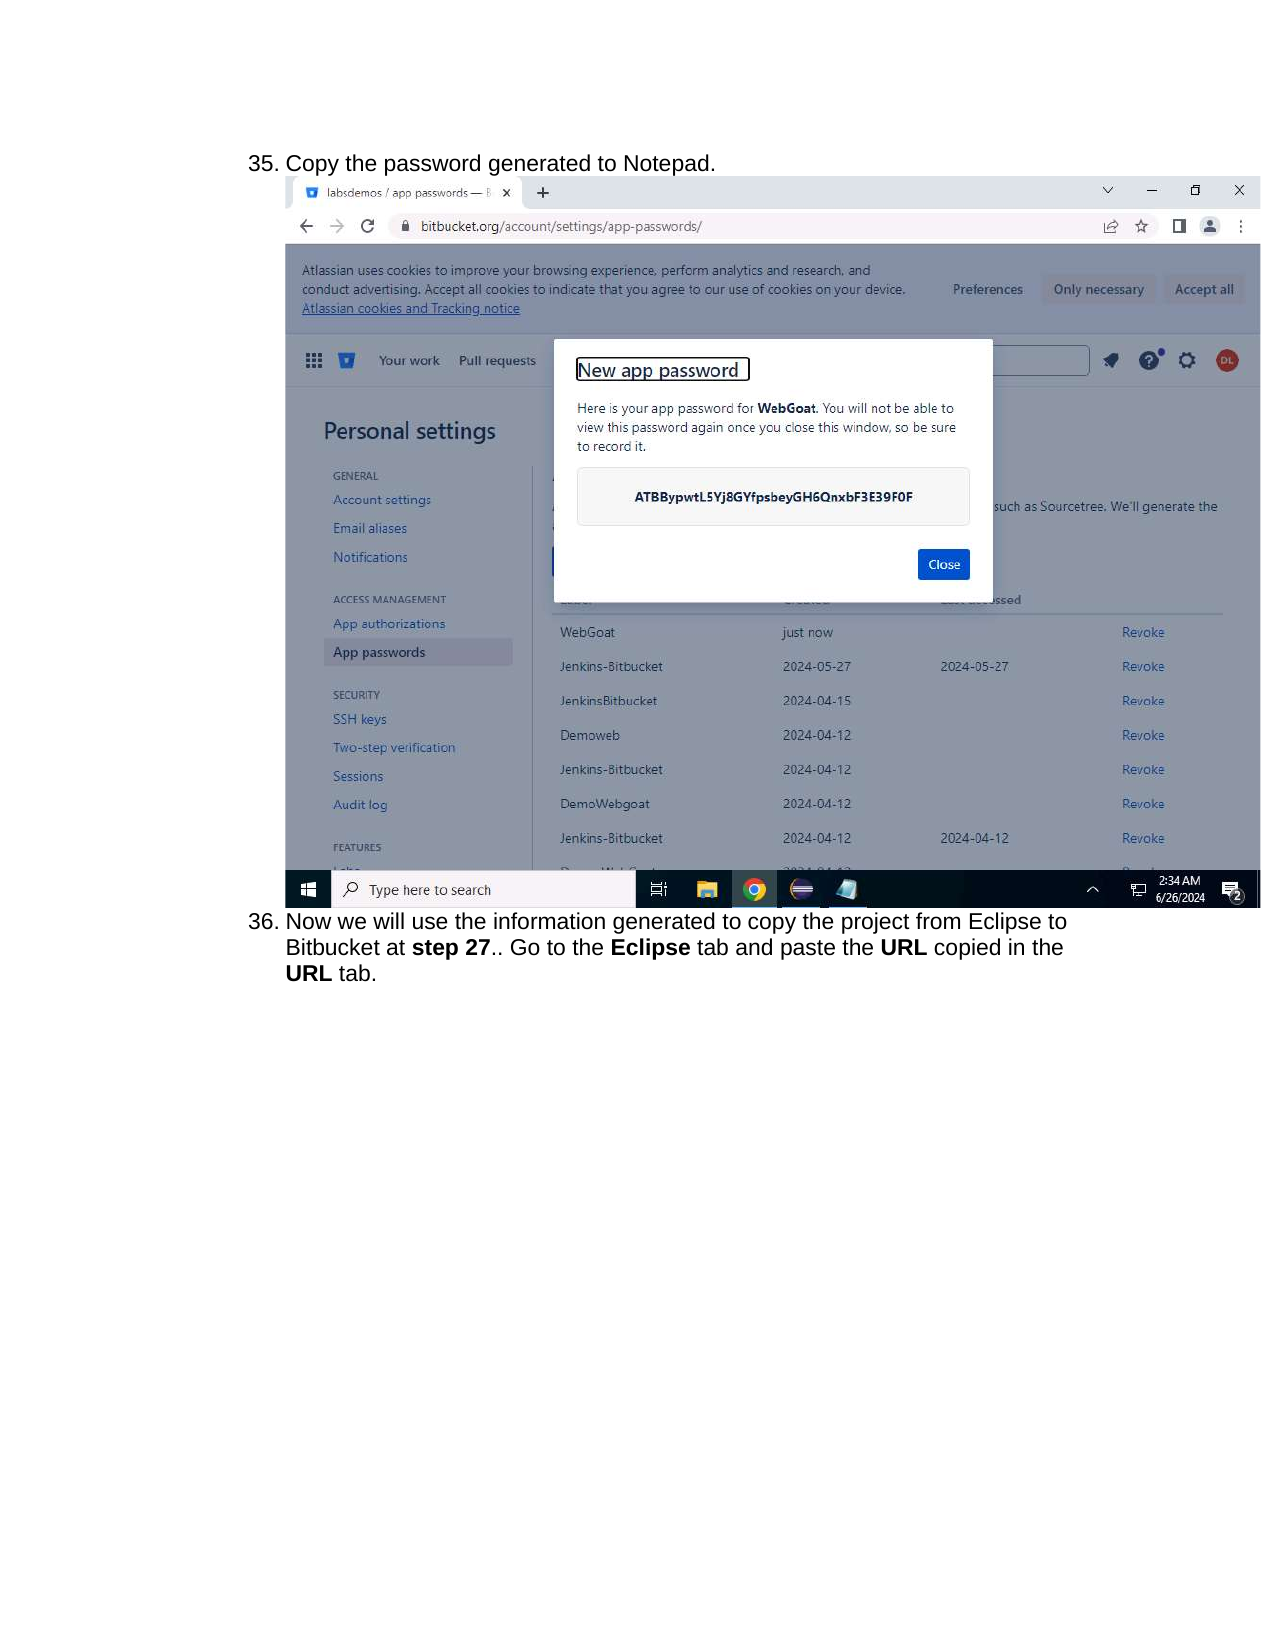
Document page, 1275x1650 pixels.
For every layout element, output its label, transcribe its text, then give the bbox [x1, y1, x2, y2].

picture [285, 176, 1261, 908]
list Now we will use the information generated to copy the project from Eclipse to Bitbucket at step 27.. Go to the Eclipse tab and paste the URL copied in the URL tab. [248, 908, 1100, 987]
